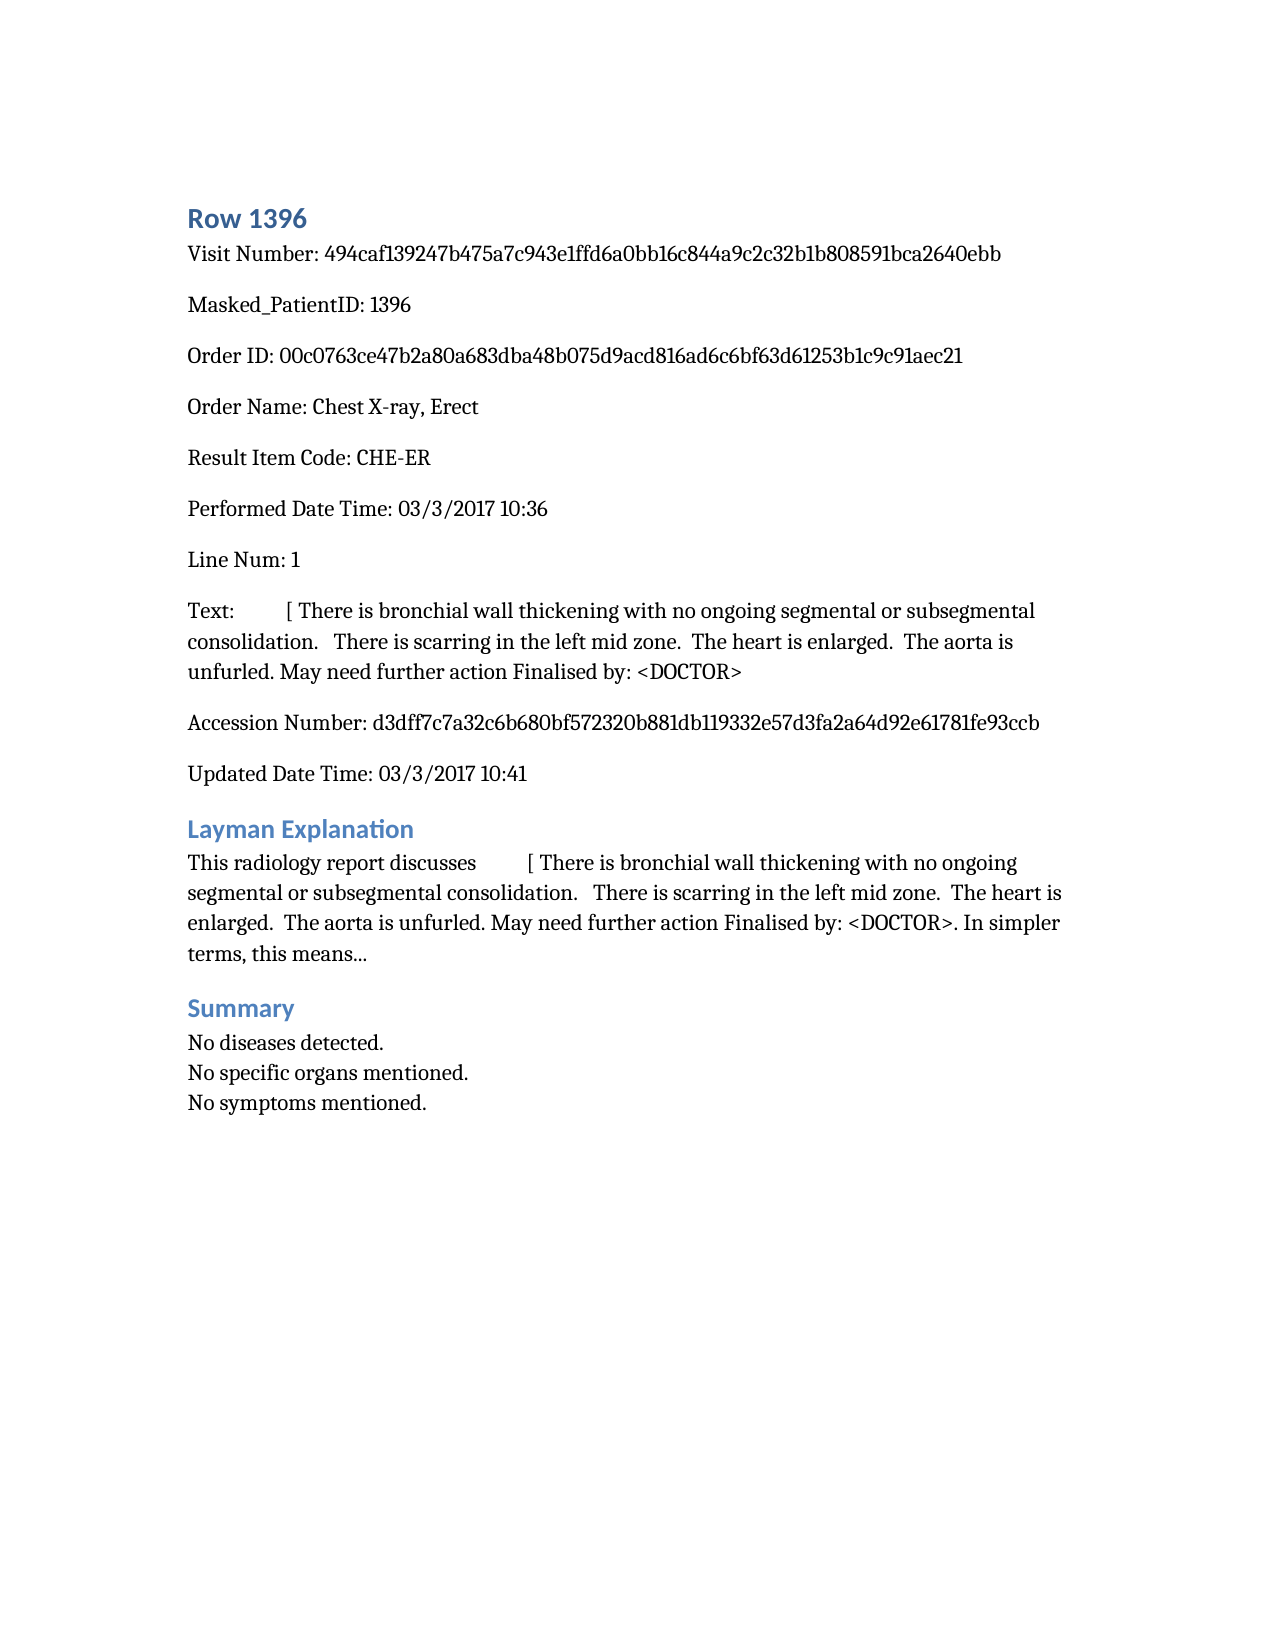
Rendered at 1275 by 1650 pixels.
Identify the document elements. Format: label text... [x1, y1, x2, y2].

text Result Item Code: CHE-ER [187, 445, 1087, 471]
text Visit Number: 494caf139247b475a7c943e1ffd6a0bb16c844a9c2c32b1b808591bca2640ebb [187, 241, 1087, 267]
text No diseases detected. No specific organs mentioned. No symptoms mentioned. [187, 1029, 1087, 1116]
text Text: [ There is bronchial wall thickening with no ongoing segmental or subsegmental consolidation. There is scarring in the left mid zone. The heart is enlarged. The aorta is unfurled. May need further action Finalised by: <DOCTOR> [187, 598, 1087, 685]
text This radiology report discusses [ There is bronchial wall thickening with no ongoing segmental or subsegmental consolidation. There is scarring in the left mid zone. The heart is enlarged. The aorta is unfurled. May need further action Finalised by: <DOCTOR>. In simpler terms, this means... [187, 850, 1087, 967]
text Order ID: 00c0763ce47b2a80a683dba48b075d9acd816ad6c6bf63d61253b1c9c91aec21 [187, 343, 1087, 369]
text Performed Date Time: 03/3/2017 10:36 [187, 496, 1087, 522]
subtitle Summary [187, 991, 1087, 1024]
subtitle Layman Explanation [187, 812, 1087, 845]
text Accession Number: d3dff7c7a32c6b680bf572320b881db119332e57d3fa2a64d92e61781fe93ccb [187, 710, 1087, 736]
text Updated Date Time: 03/3/2017 10:41 [187, 761, 1087, 787]
text Order Name: Chest X-ray, Erect [187, 394, 1087, 420]
text Masked_PatientID: 1396 [187, 292, 1087, 318]
subtitle Row 1396 [187, 200, 1087, 236]
text Line Num: 1 [187, 547, 1087, 573]
